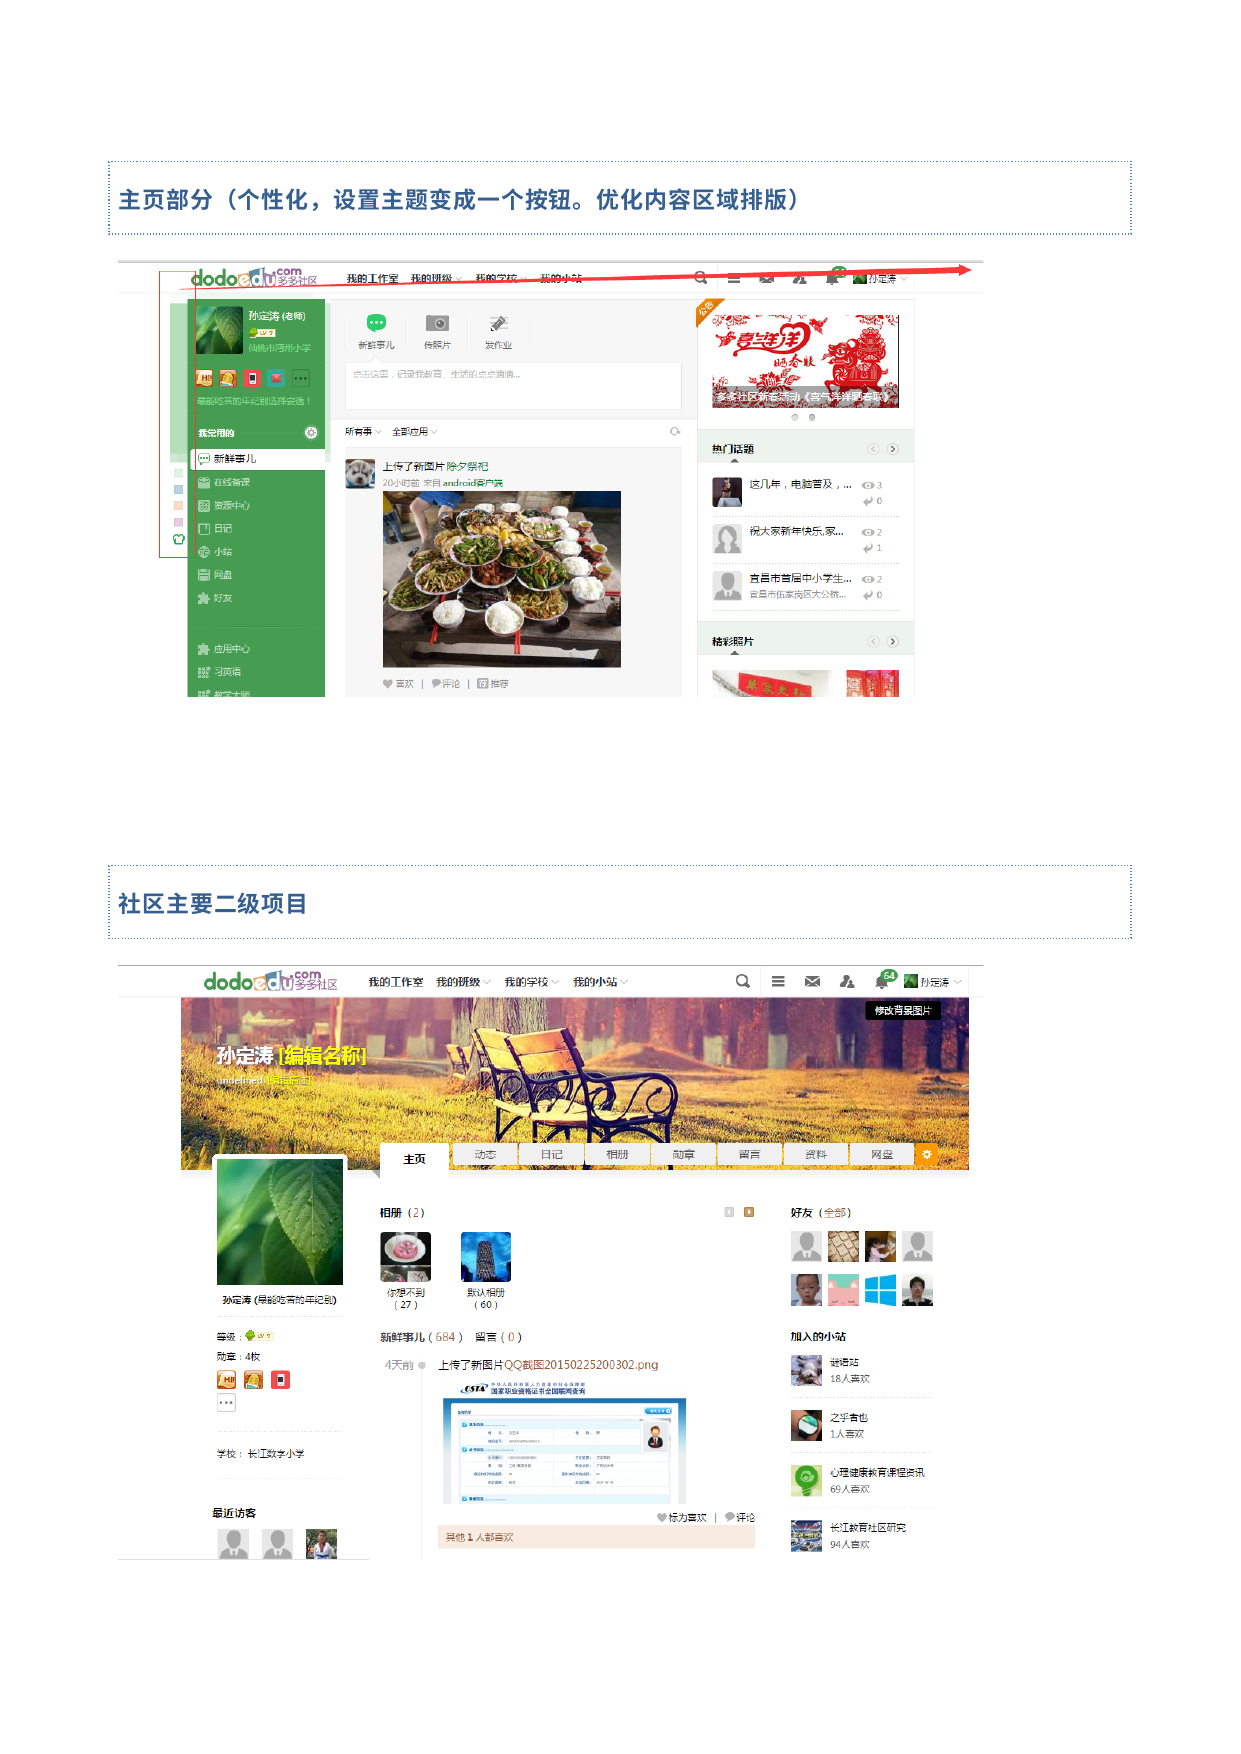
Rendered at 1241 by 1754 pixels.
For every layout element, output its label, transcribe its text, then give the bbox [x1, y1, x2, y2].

picture [118, 965, 984, 1560]
subtitle 主页部分（个性化，设置主题变成一个按钮。优化内容区域排版） [108, 161, 1132, 235]
picture [118, 260, 984, 697]
subtitle 社区主要二级项目 [108, 865, 1132, 939]
